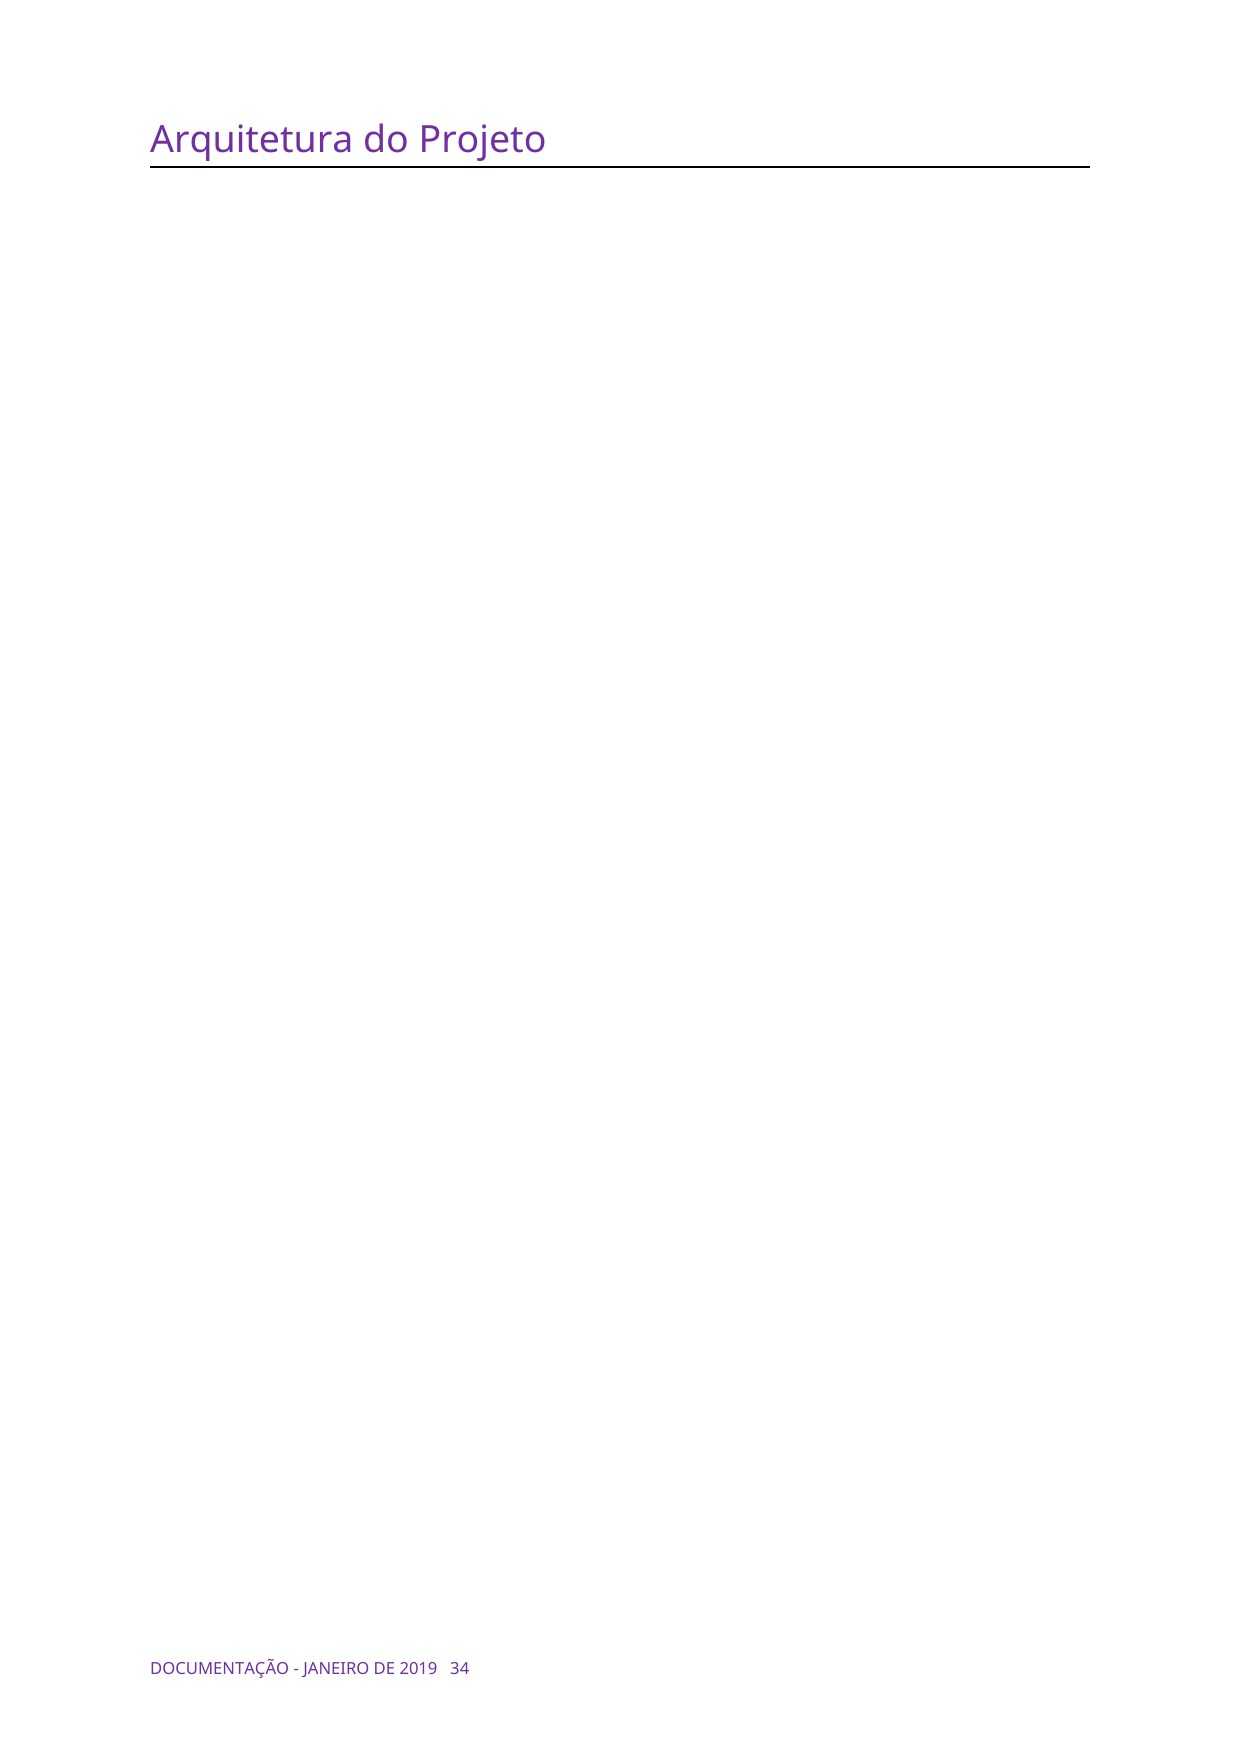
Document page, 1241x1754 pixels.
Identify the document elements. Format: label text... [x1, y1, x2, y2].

text Arquitetura do Projeto [150, 112, 1090, 166]
